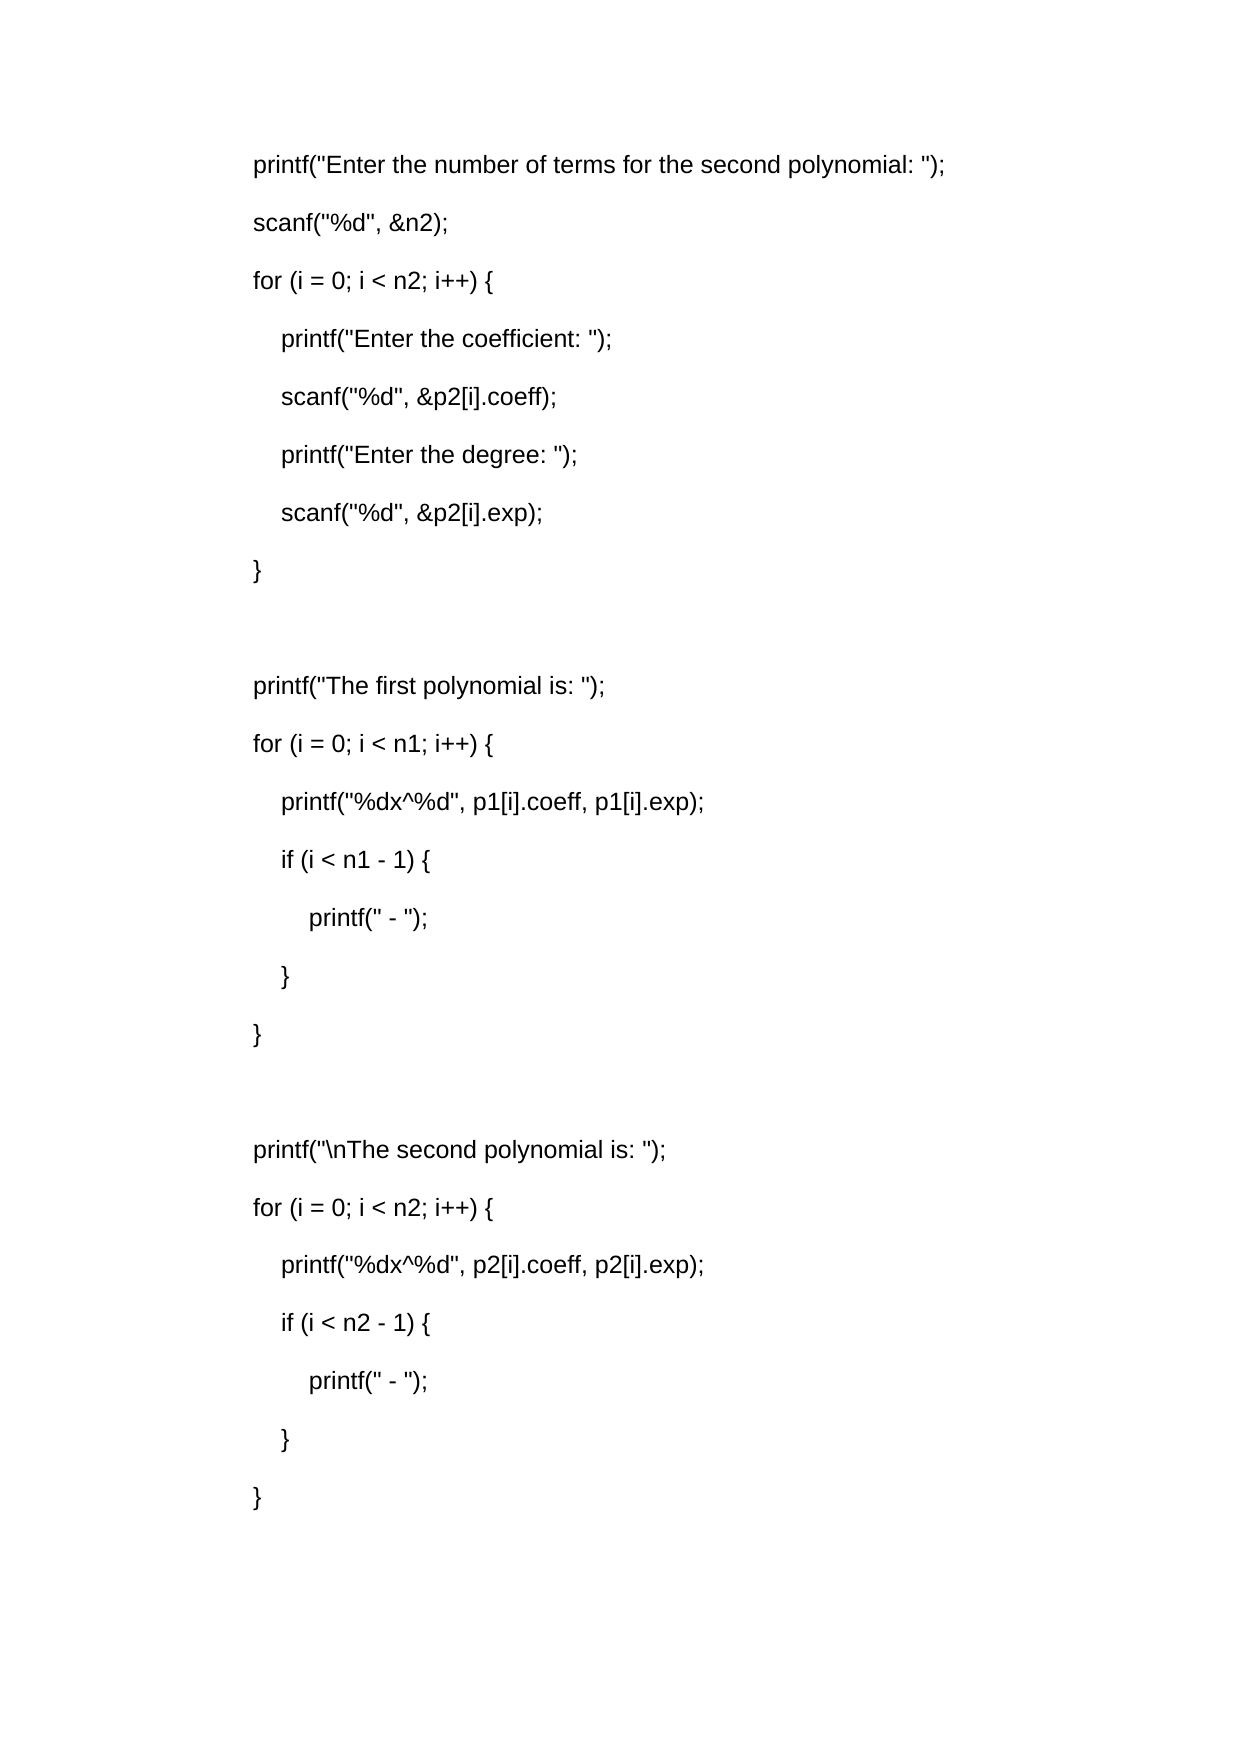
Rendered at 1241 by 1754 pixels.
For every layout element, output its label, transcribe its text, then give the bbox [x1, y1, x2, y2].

text scanf("%d", &p2[i].exp); [225, 497, 1090, 526]
text if (i < n1 - 1) { [225, 845, 1090, 874]
text if (i < n2 - 1) { [225, 1308, 1090, 1337]
text printf("Enter the degree: "); [225, 439, 1090, 468]
text for (i = 0; i < n1; i++) { [225, 729, 1090, 758]
text for (i = 0; i < n2; i++) { [225, 266, 1090, 294]
text for (i = 0; i < n2; i++) { [225, 1192, 1090, 1221]
text } [225, 1482, 1090, 1511]
text } [225, 961, 1090, 989]
text printf("The first polynomial is: "); [225, 671, 1090, 700]
text scanf("%d", &p2[i].coeff); [225, 382, 1090, 410]
text printf("%dx^%d", p2[i].coeff, p2[i].exp); [225, 1250, 1090, 1279]
text } [225, 1019, 1090, 1047]
text printf(" - "); [225, 903, 1090, 932]
text printf("Enter the coefficient: "); [225, 324, 1090, 352]
text } [225, 1424, 1090, 1453]
text printf("Enter the number of terms for the second polynomial: "); [225, 150, 1090, 179]
text printf("%dx^%d", p1[i].coeff, p1[i].exp); [225, 787, 1090, 816]
text printf(" - "); [225, 1366, 1090, 1395]
text scanf("%d", &n2); [225, 208, 1090, 237]
text printf("\nThe second polynomial is: "); [225, 1134, 1090, 1163]
text } [225, 555, 1090, 584]
